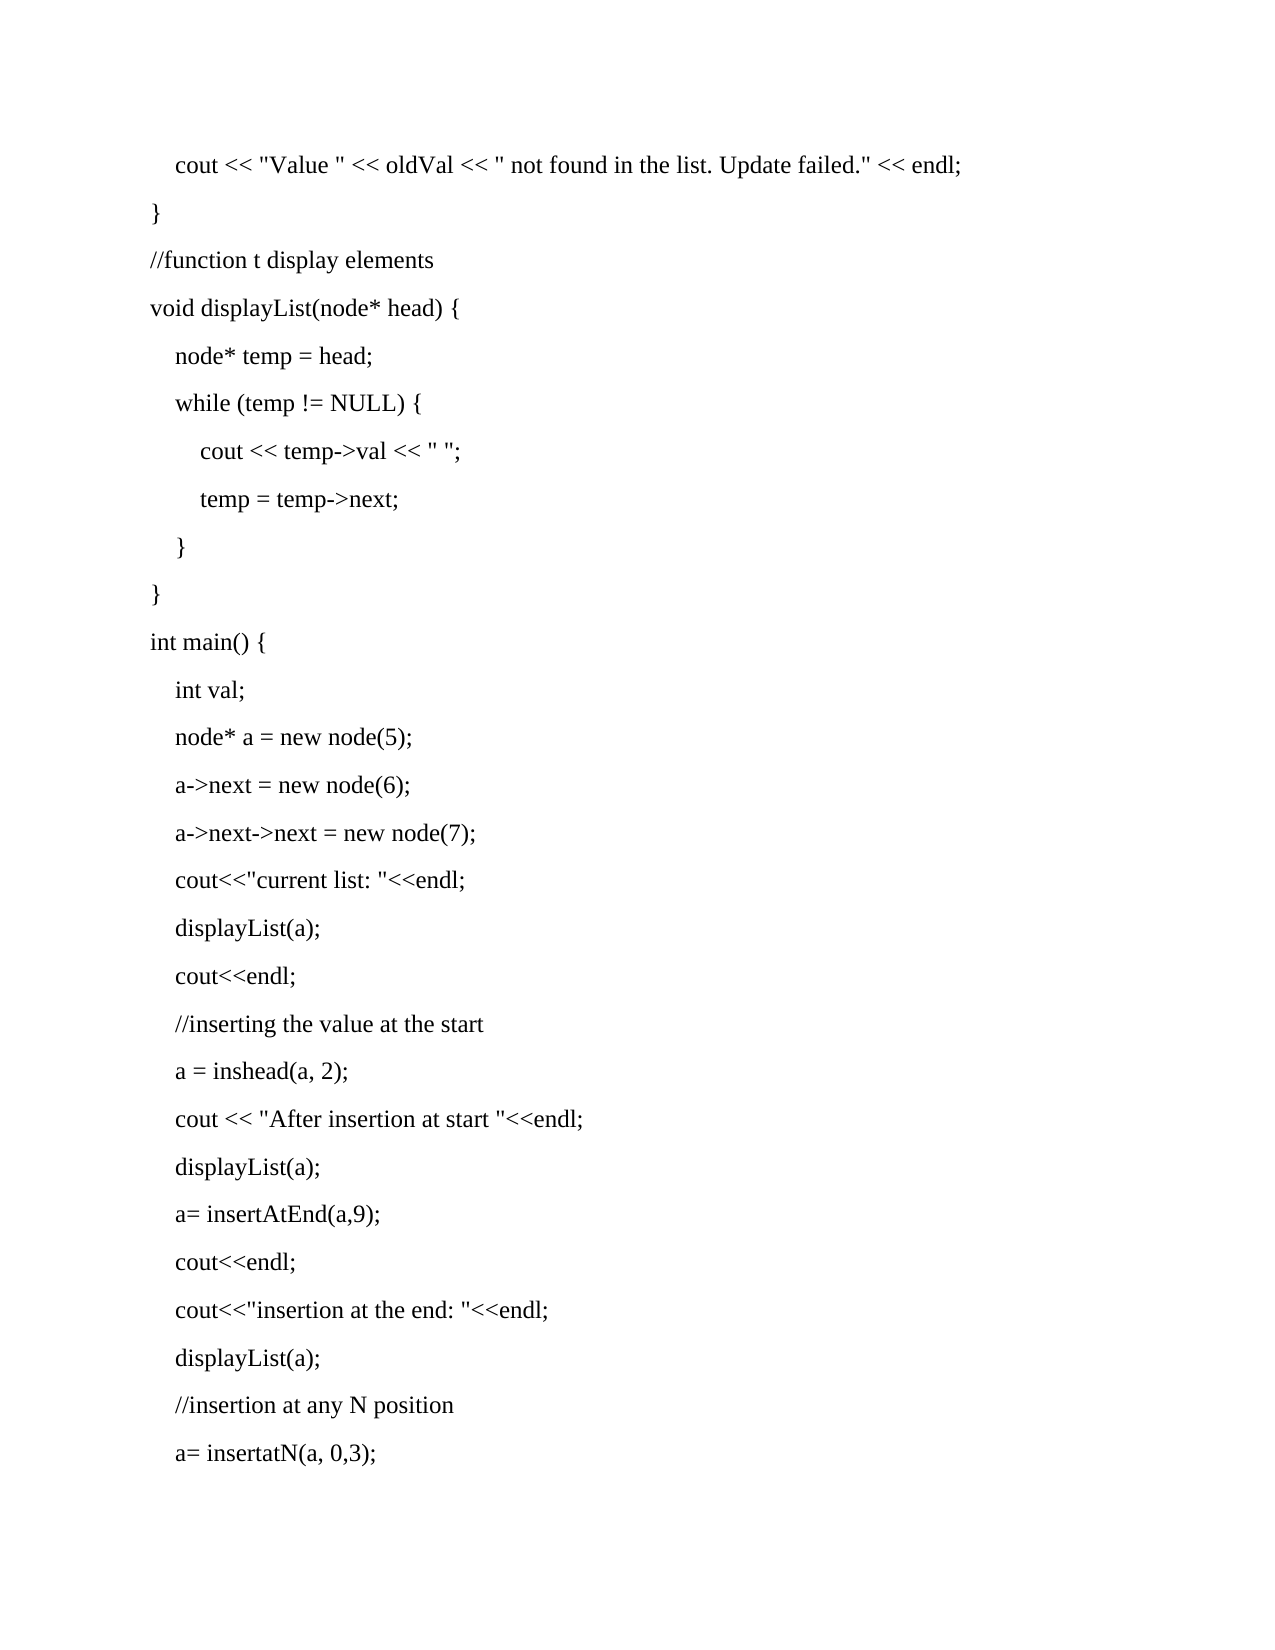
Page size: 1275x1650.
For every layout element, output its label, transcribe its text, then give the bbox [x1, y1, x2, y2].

text a->next = new node(6); [150, 770, 1125, 799]
text int main() { [150, 627, 1125, 656]
text cout<<endl; [150, 961, 1125, 990]
text displayList(a); [150, 913, 1125, 942]
text a = inshead(a, 2); [150, 1056, 1125, 1085]
text //inserting the value at the start [150, 1009, 1125, 1037]
text temp = temp->next; [150, 484, 1125, 513]
text } [150, 579, 1125, 608]
text //function t display elements [150, 245, 1125, 274]
text int val; [150, 675, 1125, 703]
text displayList(a); [150, 1343, 1125, 1371]
text void displayList(node* head) { [150, 293, 1125, 322]
text a= insertAtEnd(a,9); [150, 1199, 1125, 1228]
text cout<<endl; [150, 1247, 1125, 1276]
text while (temp != NULL) { [150, 388, 1125, 417]
text cout << temp->val << " "; [150, 436, 1125, 465]
text a->next->next = new node(7); [150, 818, 1125, 847]
text cout<<"insertion at the end: "<<endl; [150, 1295, 1125, 1324]
text cout << "After insertion at start "<<endl; [150, 1104, 1125, 1133]
text cout << "Value " << oldVal << " not found in the list. Update failed." << endl; [150, 150, 1125, 179]
text cout<<"current list: "<<endl; [150, 866, 1125, 894]
text a= insertatN(a, 0,3); [150, 1438, 1125, 1467]
text node* temp = head; [150, 341, 1125, 369]
text displayList(a); [150, 1152, 1125, 1181]
text } [150, 198, 1125, 226]
text node* a = new node(5); [150, 722, 1125, 751]
text //insertion at any N position [150, 1390, 1125, 1419]
text } [150, 532, 1125, 560]
